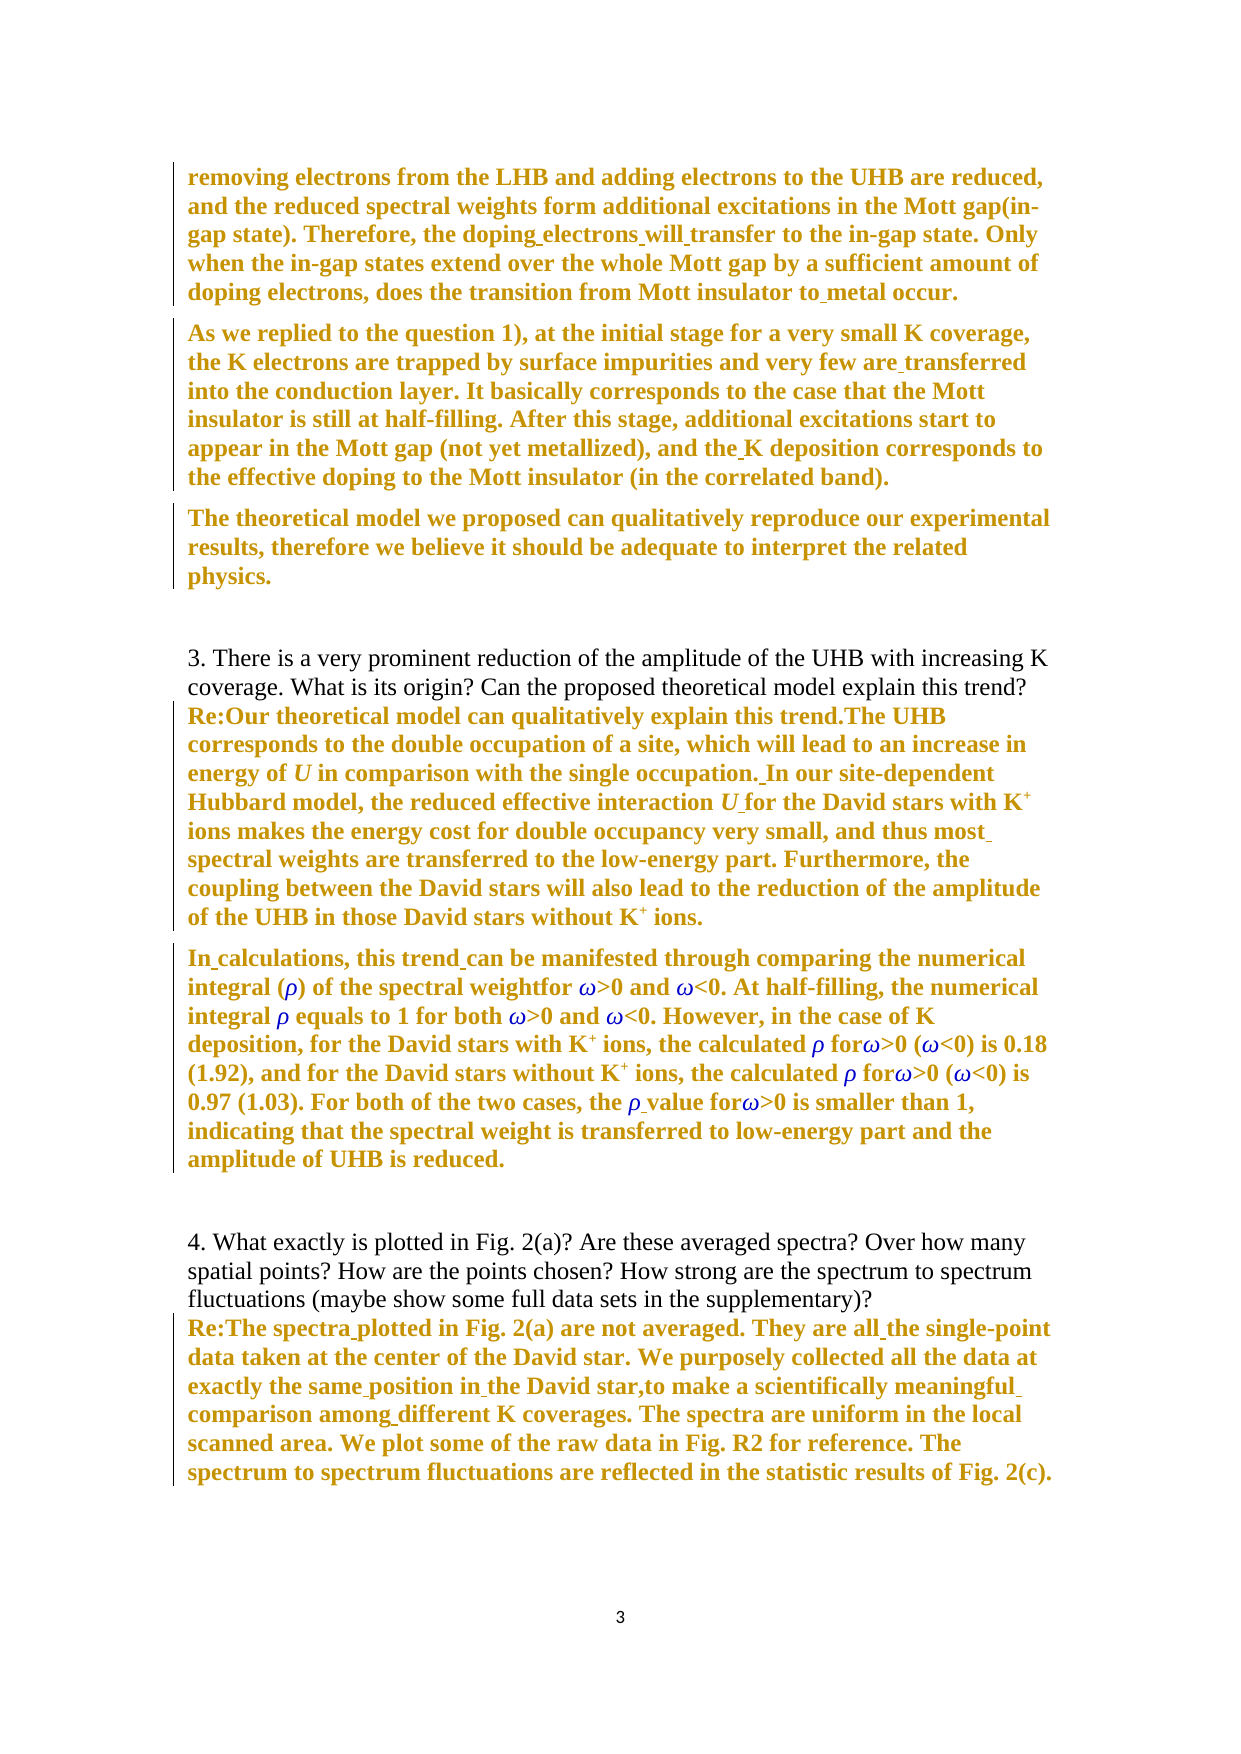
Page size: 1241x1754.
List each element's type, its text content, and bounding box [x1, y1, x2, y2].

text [187, 162, 1053, 306]
text Re:Our theoretical model can qualitatively explain this trend.The UHB corresponds to the double occupation of a site, which will lead to an increase in energy of U in comparison with the single occupation.In our site-dependent Hubbard model, the reduced effective interaction Ufor the David stars with K+ ions makes the energy cost for double occupancy very small, and thus mostspectral weights are transferred to the low-energy part. Furthermore, the coupling between the David stars will also lead to the reduction of the amplitude of the UHB in those David stars without K+ ions. [187, 701, 1053, 931]
text 3. There is a very prominent reduction of the amplitude of the UHB with increasing K coverage. What is its origin? Can the proposed theoretical model explain this trend? [187, 643, 1053, 701]
text As we replied to the question 1), at the initial stage for a very small K coverage, the K electrons are trapped by surface impurities and very few aretransferred into the conduction layer. It basically corresponds to the case that the Mott insulator is still at half-filling. After this stage, additional excitations start to appear in the Mott gap (not yet metallized), and theK deposition corresponds to the effective doping to the Mott insulator (in the correlated band). [187, 318, 1053, 491]
text 4. What exactly is plotted in Fig. 2(a)? Are these averaged spectra? Over how many spatial points? How are the points chosen? How strong are the spectrum to spectrum fluctuations (maybe show some full data sets in the supplementary)? [187, 1227, 1053, 1313]
text The theoretical model we proposed can qualitatively reproduce our experimental results, therefore we believe it should be adequate to interpret the related physics. [187, 503, 1053, 589]
text Incalculations, this trendcan be manifested through comparing the numerical integral (ρ) of the spectral weightfor ω>0 and ω<0. At half-filling, the numerical integral ρ equals to 1 for both ω>0 and ω<0. However, in the case of K deposition, for the David stars with K+ ions, the calculated ρ forω>0 (ω<0) is 0.18 (1.92), and for the David stars without K+ ions, the calculated ρ forω>0 (ω<0) is 0.97 (1.03). For both of the two cases, the ρvalue forω>0 is smaller than 1, indicating that the spectral weight is transferred to low-energy part and the amplitude of UHB is reduced. [187, 943, 1053, 1173]
text Re:The spectraplotted in Fig. 2(a) are not averaged. They are allthe single-point data taken at the center of the David star. We purposely collected all the data at exactly the sameposition inthe David star,to make a scientifically meaningfulcomparison amongdifferent K coverages. The spectra are uniform in the local scanned area. We plot some of the raw data in Fig. R2 for reference. The spectrum to spectrum fluctuations are reflected in the statistic results of Fig. 2(c). [187, 1313, 1053, 1486]
